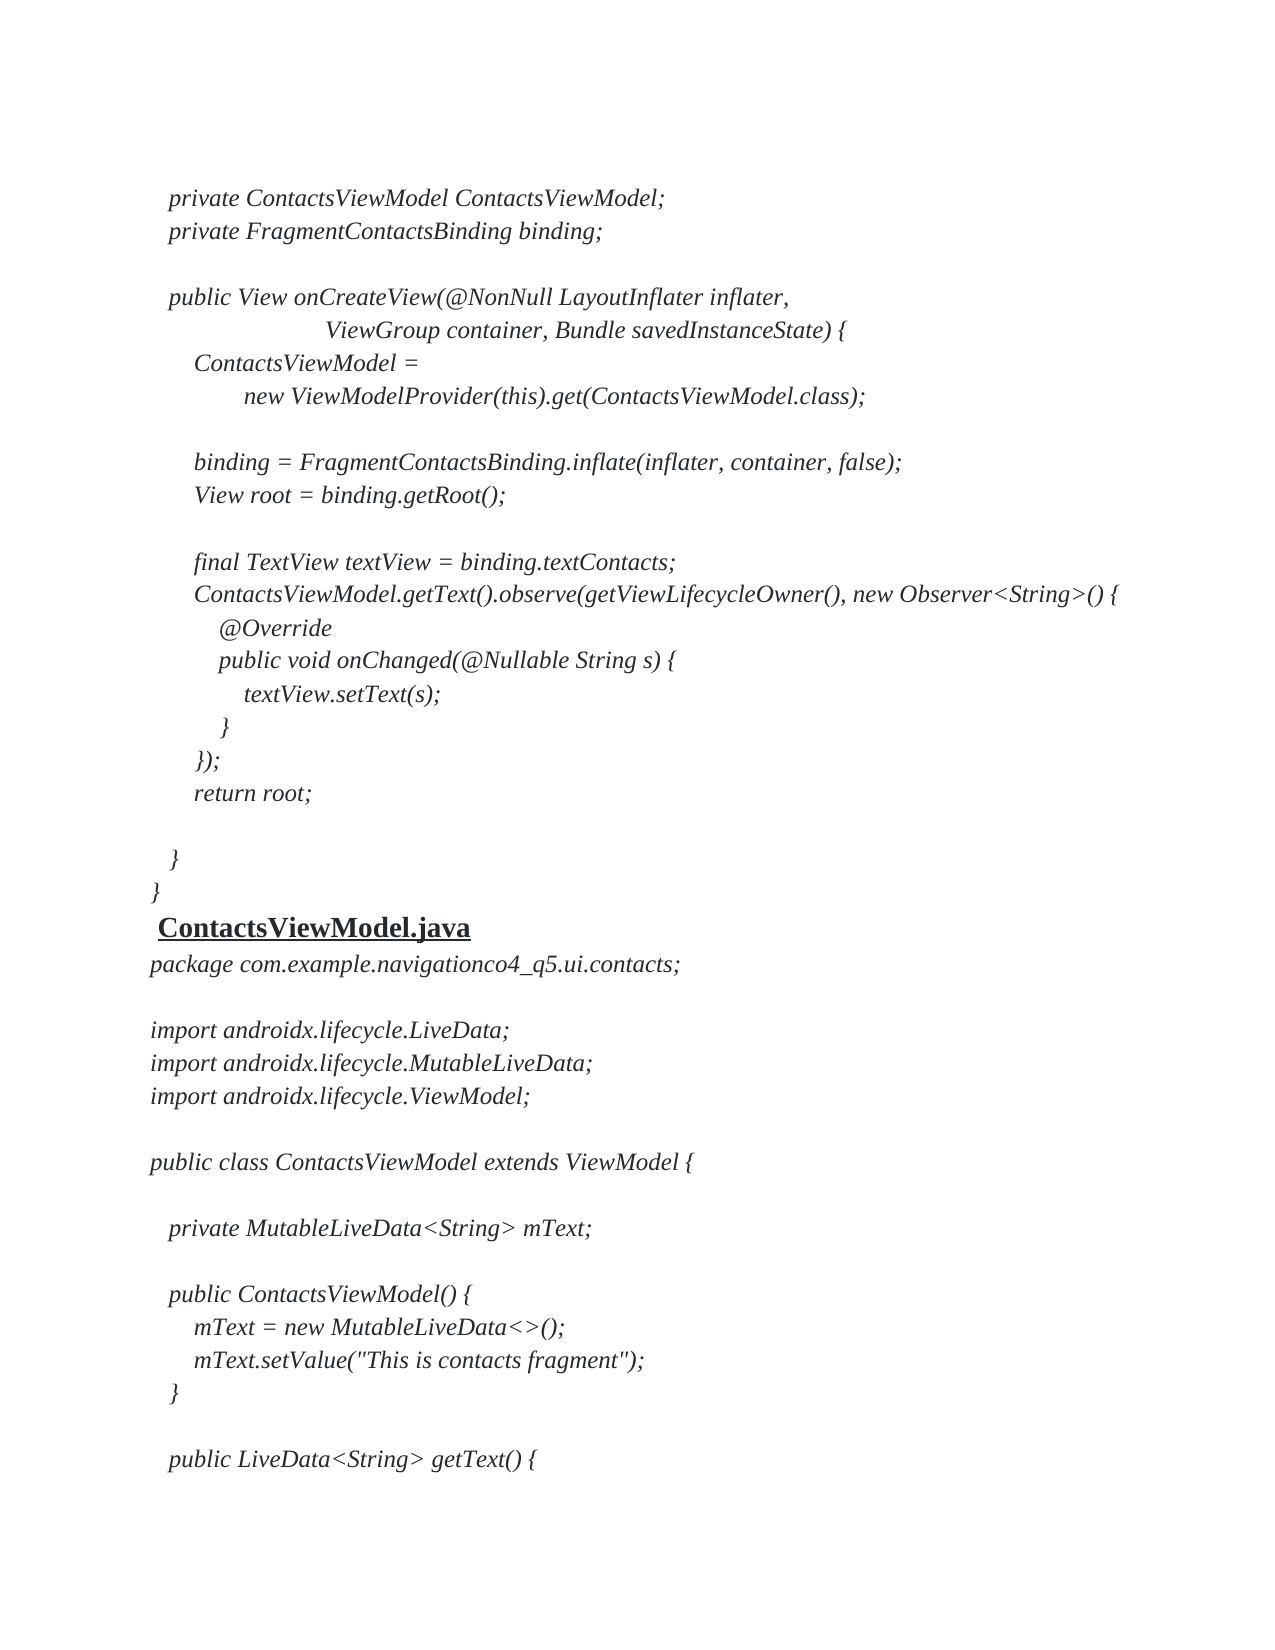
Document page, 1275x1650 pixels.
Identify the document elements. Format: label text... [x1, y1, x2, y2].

text } [150, 877, 1135, 906]
text }); [139, 745, 221, 773]
text public ContactsViewModel() { [169, 1279, 1135, 1308]
text public LiveData<String> getText() { [169, 1444, 1135, 1473]
text final TextView textView = binding.textContacts; ContactsViewModel.getText().observe(getViewLifecycleOwner(), new Observer<String>() { [194, 547, 1123, 608]
text } [169, 844, 1135, 873]
text } [139, 712, 229, 740]
text import androidx.lifecycle.LiveData; [150, 1015, 1135, 1043]
text @Override [219, 613, 1135, 641]
text package com.example.navigationco4_q5.ui.contacts; [150, 949, 1135, 977]
text ContactsViewModel = [194, 348, 1135, 377]
text new ViewModelProvider(this).get(ContactsViewModel.class); [244, 381, 1135, 410]
subtitle ContactsViewModel.java [150, 910, 1135, 944]
text import androidx.lifecycle.MutableLiveData; import androidx.lifecycle.ViewModel; [150, 1048, 647, 1109]
text } [169, 1378, 1135, 1407]
text private ContactsViewModel ContactsViewModel; private FragmentContactsBinding binding; [169, 183, 679, 245]
text public class ContactsViewModel extends ViewModel { private MutableLiveData<String> mText; [150, 1147, 752, 1242]
text public void onChanged(@Nullable String s) { textView.setText(s); [219, 646, 679, 707]
text binding = FragmentContactsBinding.inflate(inflater, container, false); View root = binding.getRoot(); [194, 447, 905, 509]
text mText = new MutableLiveData<>(); mText.setValue("This is contacts fragment"); [194, 1312, 647, 1374]
text return root; [194, 778, 1135, 807]
text public View onCreateView(@NonNull LayoutInflater inflater, ViewGroup container, Bundle savedInstanceState) { [169, 282, 850, 344]
